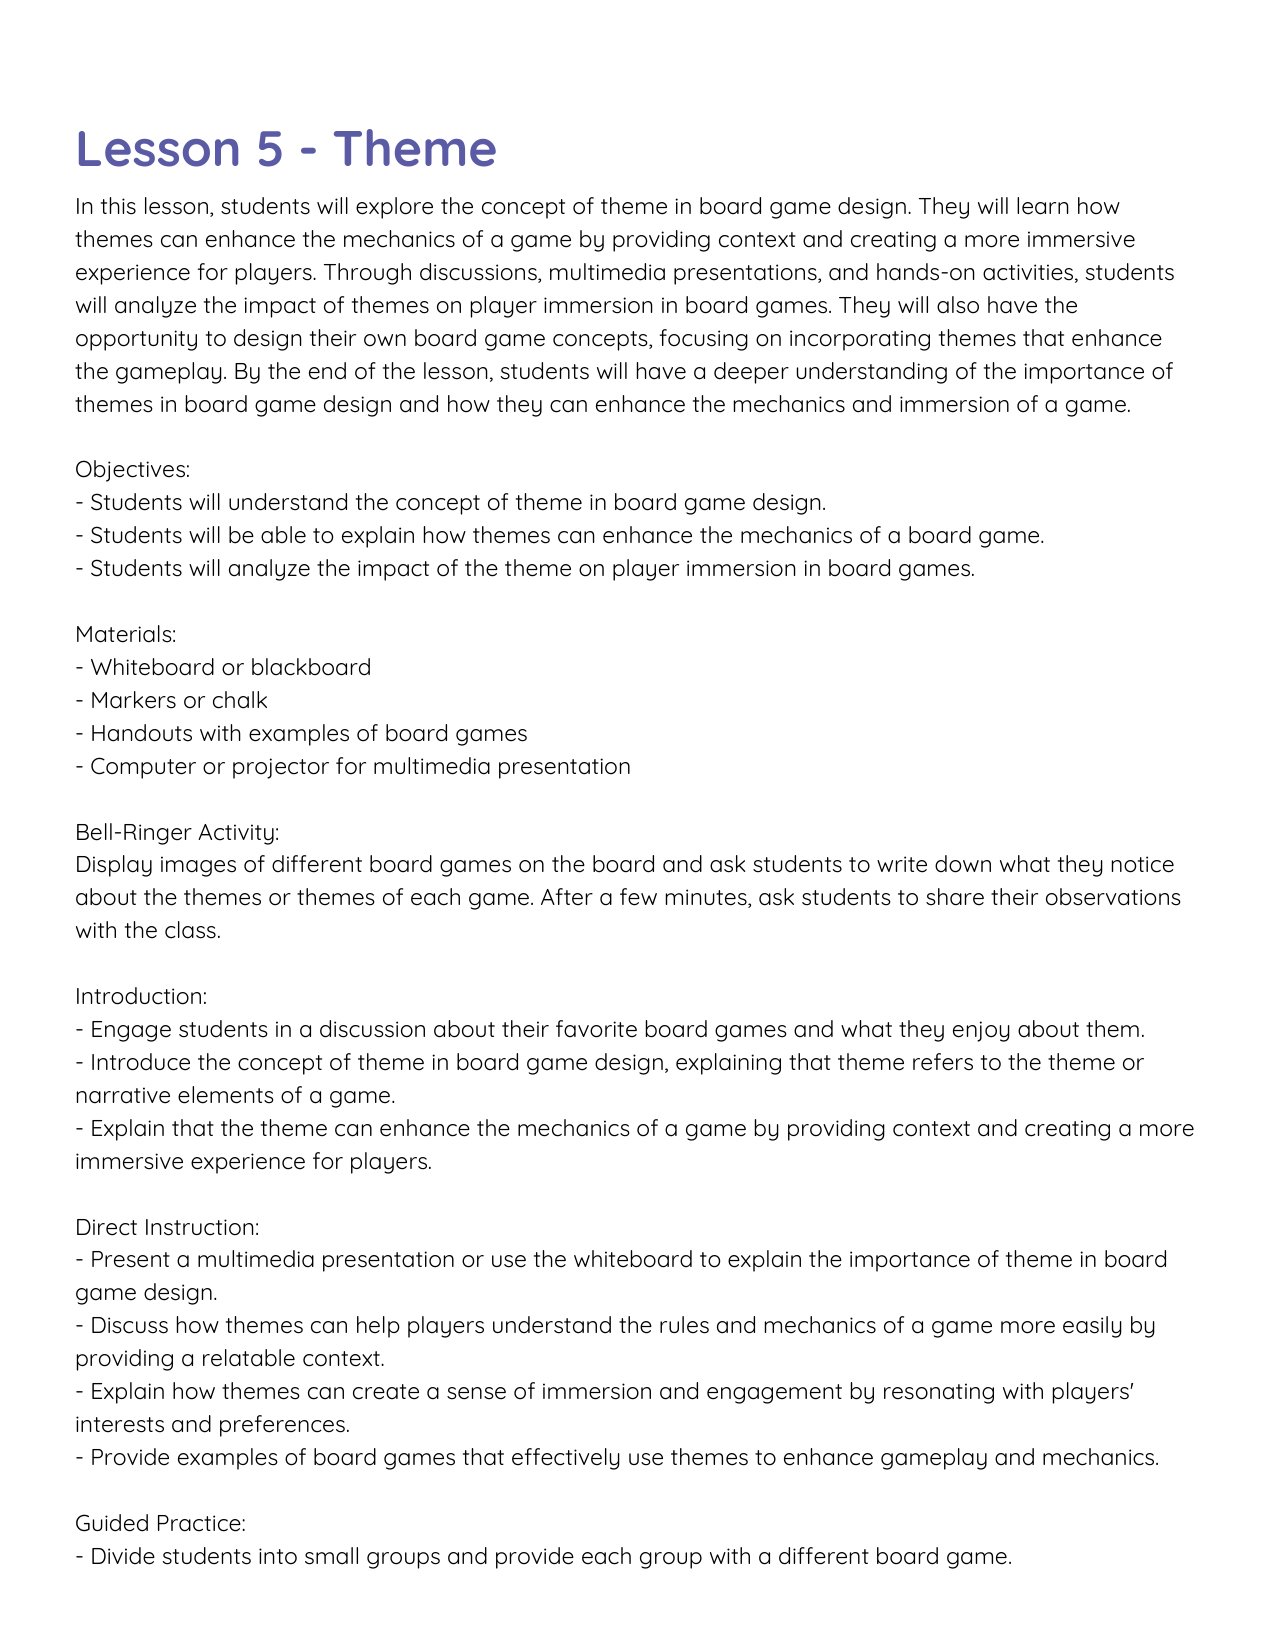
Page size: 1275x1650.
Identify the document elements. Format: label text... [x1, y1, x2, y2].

text Display images of different board games on the board and ask students to write down what they notice about the themes or themes of each game. After a few minutes, ask students to share their observations with the class. [75, 850, 1200, 944]
text - Present a multimedia presentation or use the whiteboard to explain the importance of theme in board game design. [75, 1245, 1200, 1307]
text Guided Practice: [75, 1508, 1200, 1537]
text - Engage students in a discussion about their favorite board games and what they enjoy about them. [75, 1014, 1200, 1043]
title Lesson 5 - Theme [75, 117, 1200, 179]
text Materials: [75, 619, 1200, 648]
text - Students will analyze the impact of the theme on player immersion in board games. [75, 554, 1200, 582]
text - Students will understand the concept of theme in board game design. [75, 488, 1200, 517]
text - Introduce the concept of theme in board game design, explaining that theme refers to the theme or narrative elements of a game. [75, 1047, 1200, 1109]
text - Explain that the theme can enhance the mechanics of a game by providing context and creating a more immersive experience for players. [75, 1113, 1200, 1175]
text Objectives: [75, 455, 1200, 484]
text - Divide students into small groups and provide each group with a different board game. [75, 1541, 1200, 1570]
text Bell-Ringer Activity: [75, 817, 1200, 846]
text - Discuss how themes can help players understand the rules and mechanics of a game more easily by providing a relatable context. [75, 1311, 1200, 1372]
text - Computer or projector for multimedia presentation [75, 751, 1200, 780]
text - Provide examples of board games that effectively use themes to enhance gameplay and mechanics. [75, 1442, 1200, 1471]
text - Whiteboard or blackboard [75, 652, 1200, 681]
text - Handouts with examples of board games [75, 718, 1200, 747]
text Introduction: [75, 982, 1200, 1010]
text In this lesson, students will explore the concept of theme in board game design. They will learn how themes can enhance the mechanics of a game by providing context and creating a more immersive experience for players. Through discussions, multimedia presentations, and hands-on activities, students will analyze the impact of themes on player immersion in board games. They will also have the opportunity to design their own board game concepts, focusing on incorporating themes that enhance the gameplay. By the end of the lesson, students will have a deeper understanding of the importance of themes in board game design and how they can enhance the mechanics and immersion of a game. [75, 192, 1200, 418]
text - Markers or chalk [75, 685, 1200, 714]
text - Explain how themes can create a sense of immersion and engagement by resonating with players' interests and preferences. [75, 1377, 1200, 1438]
text - Students will be able to explain how themes can enhance the mechanics of a board game. [75, 521, 1200, 549]
text Direct Instruction: [75, 1212, 1200, 1241]
